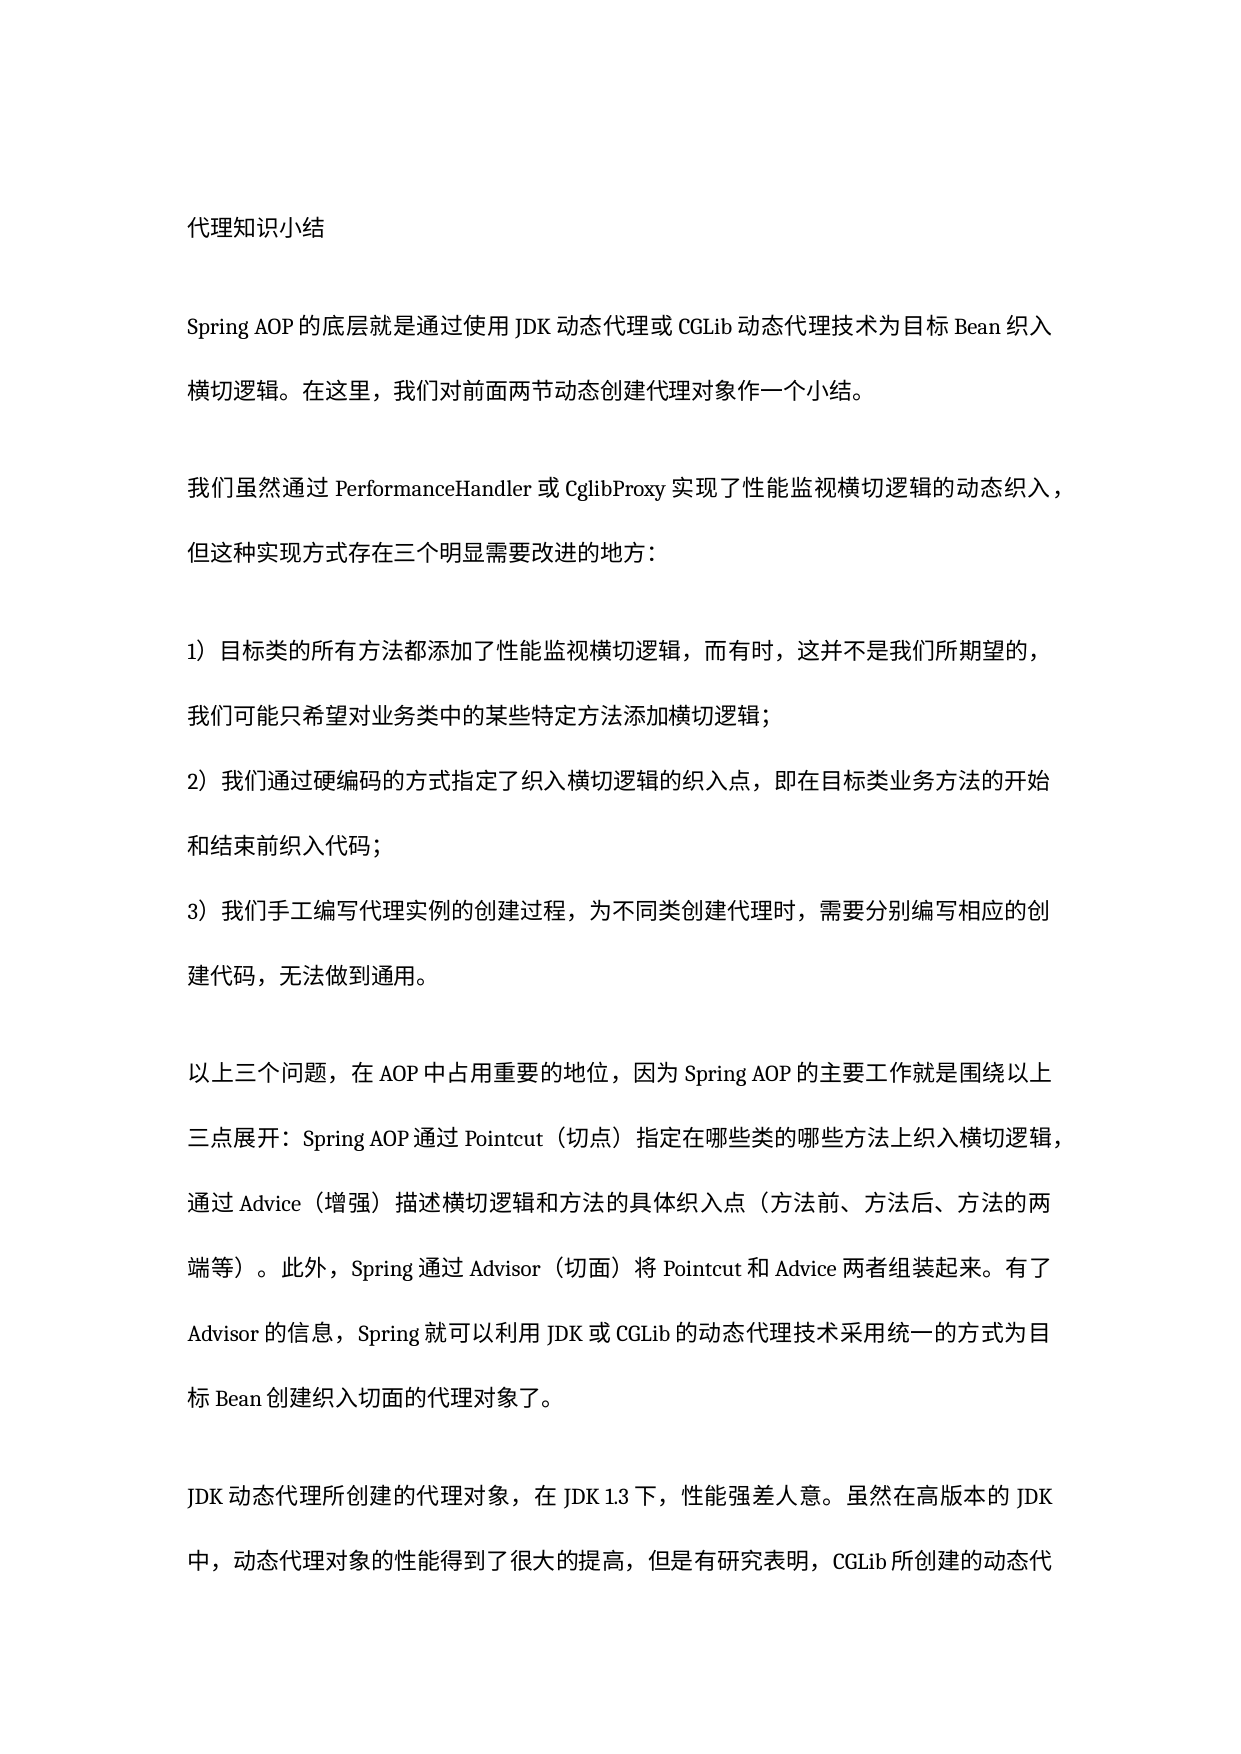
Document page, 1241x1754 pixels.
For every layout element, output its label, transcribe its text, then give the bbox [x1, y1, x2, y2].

text Spring AOP的底层就是通过使用JDK动态代理或CGLib动态代理技术为目标Bean织入横切逻辑。在这里，我们对前面两节动态创建代理对象作一个小结。 [187, 292, 1053, 422]
text 1）目标类的所有方法都添加了性能监视横切逻辑，而有时，这并不是我们所期望的，我们可能只希望对业务类中的某些特定方法添加横切逻辑； [187, 617, 1053, 747]
text 代理知识小结 [187, 194, 1053, 259]
text 2）我们通过硬编码的方式指定了织入横切逻辑的织入点，即在目标类业务方法的开始和结束前织入代码； [187, 747, 1053, 877]
text 我们虽然通过PerformanceHandler或CglibProxy实现了性能监视横切逻辑的动态织入，但这种实现方式存在三个明显需要改进的地方： [187, 454, 1053, 584]
text 3）我们手工编写代理实例的创建过程，为不同类创建代理时，需要分别编写相应的创建代码，无法做到通用。 [187, 877, 1053, 1007]
text 以上三个问题，在AOP中占用重要的地位，因为Spring AOP的主要工作就是围绕以上三点展开：Spring AOP通过Pointcut（切点）指定在哪些类的哪些方法上织入横切逻辑，通过Advice（增强）描述横切逻辑和方法的具体织入点（方法前、方法后、方法的两端等）。此外，Spring通过Advisor（切面）将Pointcut和Advice两者组装起来。有了Advisor的信息，Spring就可以利用JDK或CGLib的动态代理技术采用统一的方式为目标Bean创建织入切面的代理对象了。 [187, 1039, 1053, 1429]
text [187, 1462, 1053, 1592]
